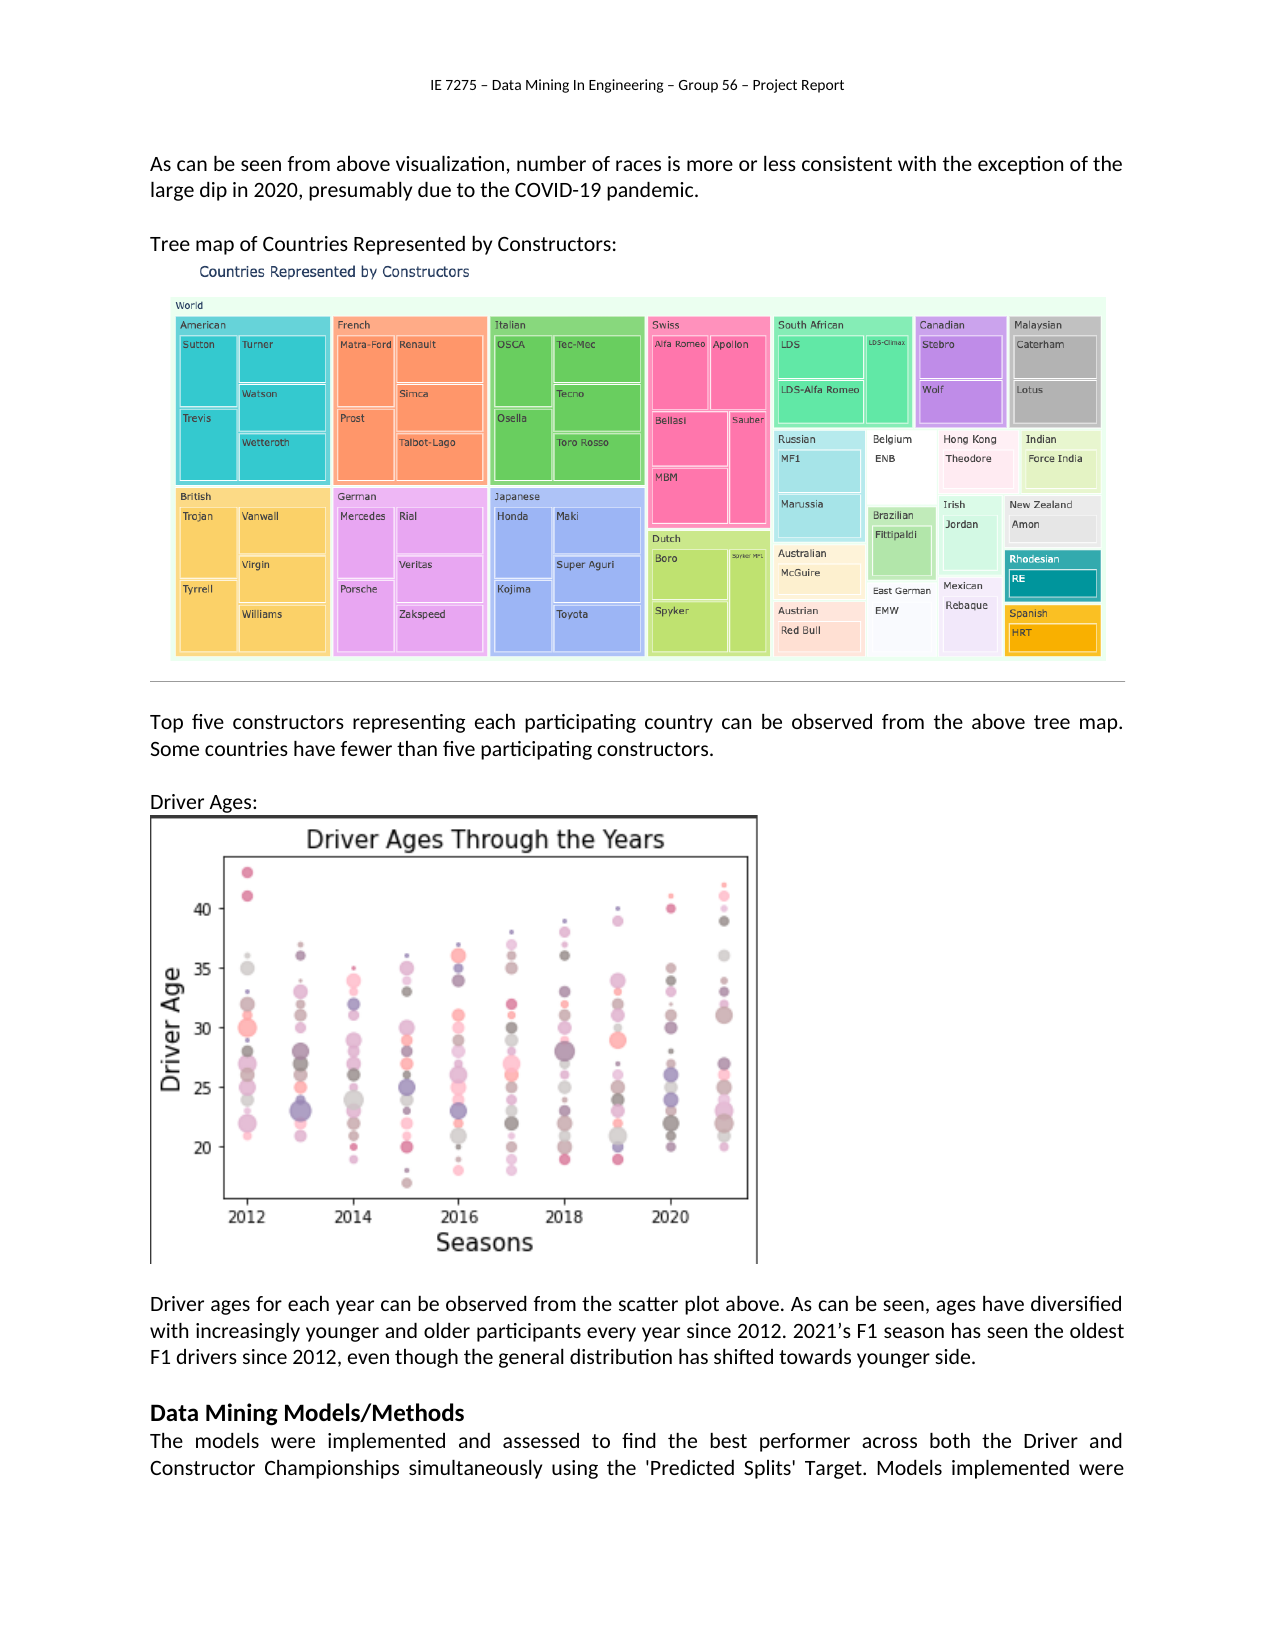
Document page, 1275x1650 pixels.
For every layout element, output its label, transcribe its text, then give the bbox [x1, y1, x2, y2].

text Driver Ages: [150, 788, 1125, 815]
text Data Mining Models/Methods [150, 1397, 1125, 1427]
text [150, 1427, 1125, 1481]
text As can be seen from above visualization, number of races is more or less consistent with the exception of the large dip in 2020, presumably due to the COVID-19 pandemic. [150, 150, 1125, 203]
text Tree map of Countries Represented by Constructors: [150, 230, 1125, 256]
text Top five constructors representing each participating country can be observed from the above tree map. Some countries have fewer than five participating constructors. [150, 708, 1125, 762]
text Driver ages for each year can be observed from the scatter plot above. As can be seen, ages have diversified with increasingly younger and older participants every year since 2012. 2021’s F1 season has seen the oldest F1 drivers since 2012, even though the general distribution has shifted towards younger side. [150, 1290, 1125, 1370]
picture [150, 256, 1125, 682]
picture [150, 815, 758, 1264]
